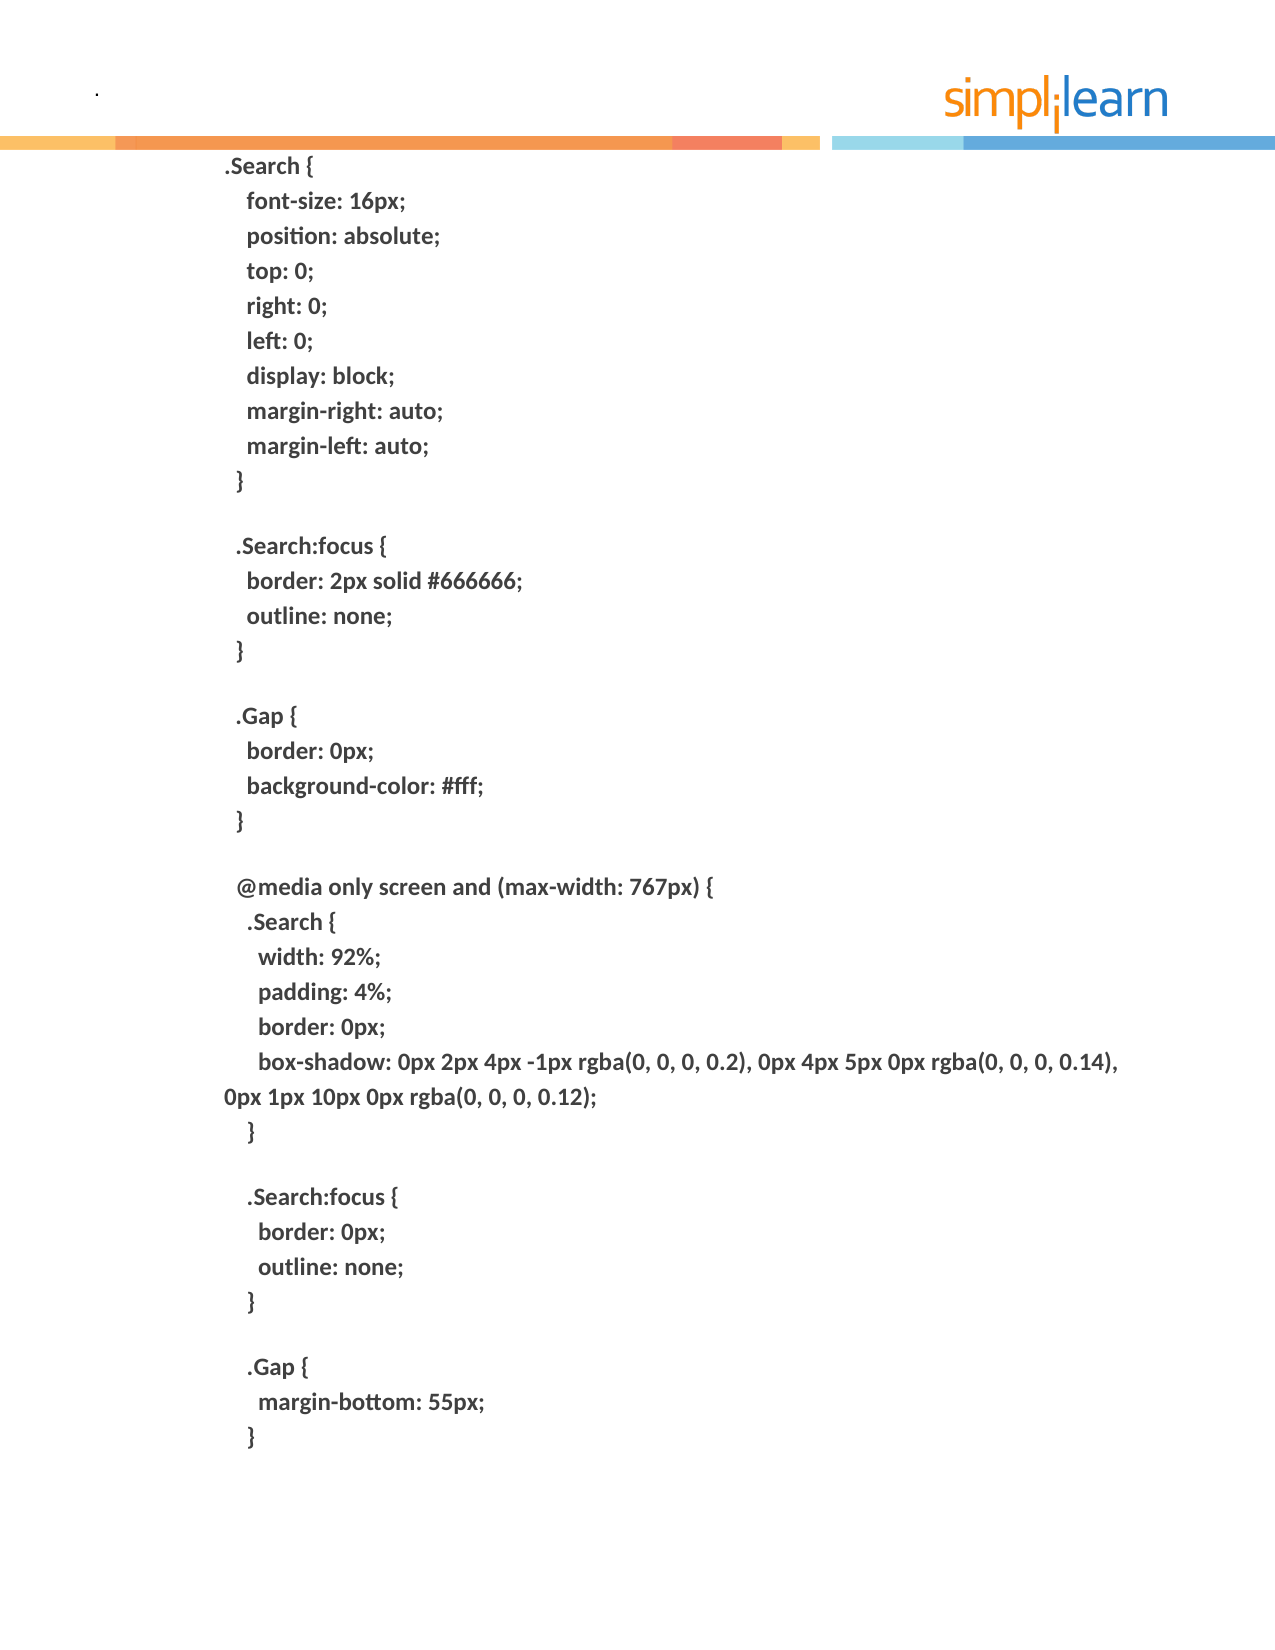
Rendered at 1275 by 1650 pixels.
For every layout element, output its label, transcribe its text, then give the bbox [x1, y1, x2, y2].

list .Search:focus { [224, 530, 1125, 561]
list outline: none; [224, 1251, 1125, 1281]
list border: 2px solid #666666; [224, 565, 1125, 596]
list padding: 4%; [224, 976, 1125, 1006]
list } [224, 1116, 1125, 1146]
list font-size: 16px; [224, 185, 1125, 216]
list } [224, 1286, 1125, 1316]
list } [224, 465, 1125, 496]
list box-shadow: 0px 2px 4px -1px rgba(0, 0, 0, 0.2), 0px 4px 5px 0px rgba(0, 0, 0, 0.14), 0px 1px 10px 0px rgba(0, 0, 0, 0.12); [224, 1046, 1125, 1111]
list margin-bottom: 55px; [224, 1386, 1125, 1417]
list position: absolute; [224, 220, 1125, 251]
list right: 0; [224, 290, 1125, 321]
list border: 0px; [224, 1216, 1125, 1246]
list left: 0; [224, 325, 1125, 356]
picture [0, 75, 1275, 150]
list } [224, 1421, 1125, 1452]
list .Gap { [224, 700, 1125, 731]
list width: 92%; [224, 941, 1125, 971]
list } [224, 805, 1125, 836]
list border: 0px; [224, 1011, 1125, 1041]
list border: 0px; [224, 735, 1125, 766]
list margin-left: auto; [224, 430, 1125, 461]
list outline: none; [224, 600, 1125, 631]
list .Gap { [224, 1351, 1125, 1382]
list background-color: #fff; [224, 770, 1125, 801]
list .Search { [224, 150, 1125, 181]
list @media only screen and (max-width: 767px) { [224, 871, 1125, 901]
list display: block; [224, 360, 1125, 391]
list .Search:focus { [224, 1181, 1125, 1211]
list } [224, 635, 1125, 666]
list margin-right: auto; [224, 395, 1125, 426]
list .Search { [224, 906, 1125, 936]
list top: 0; [224, 255, 1125, 286]
